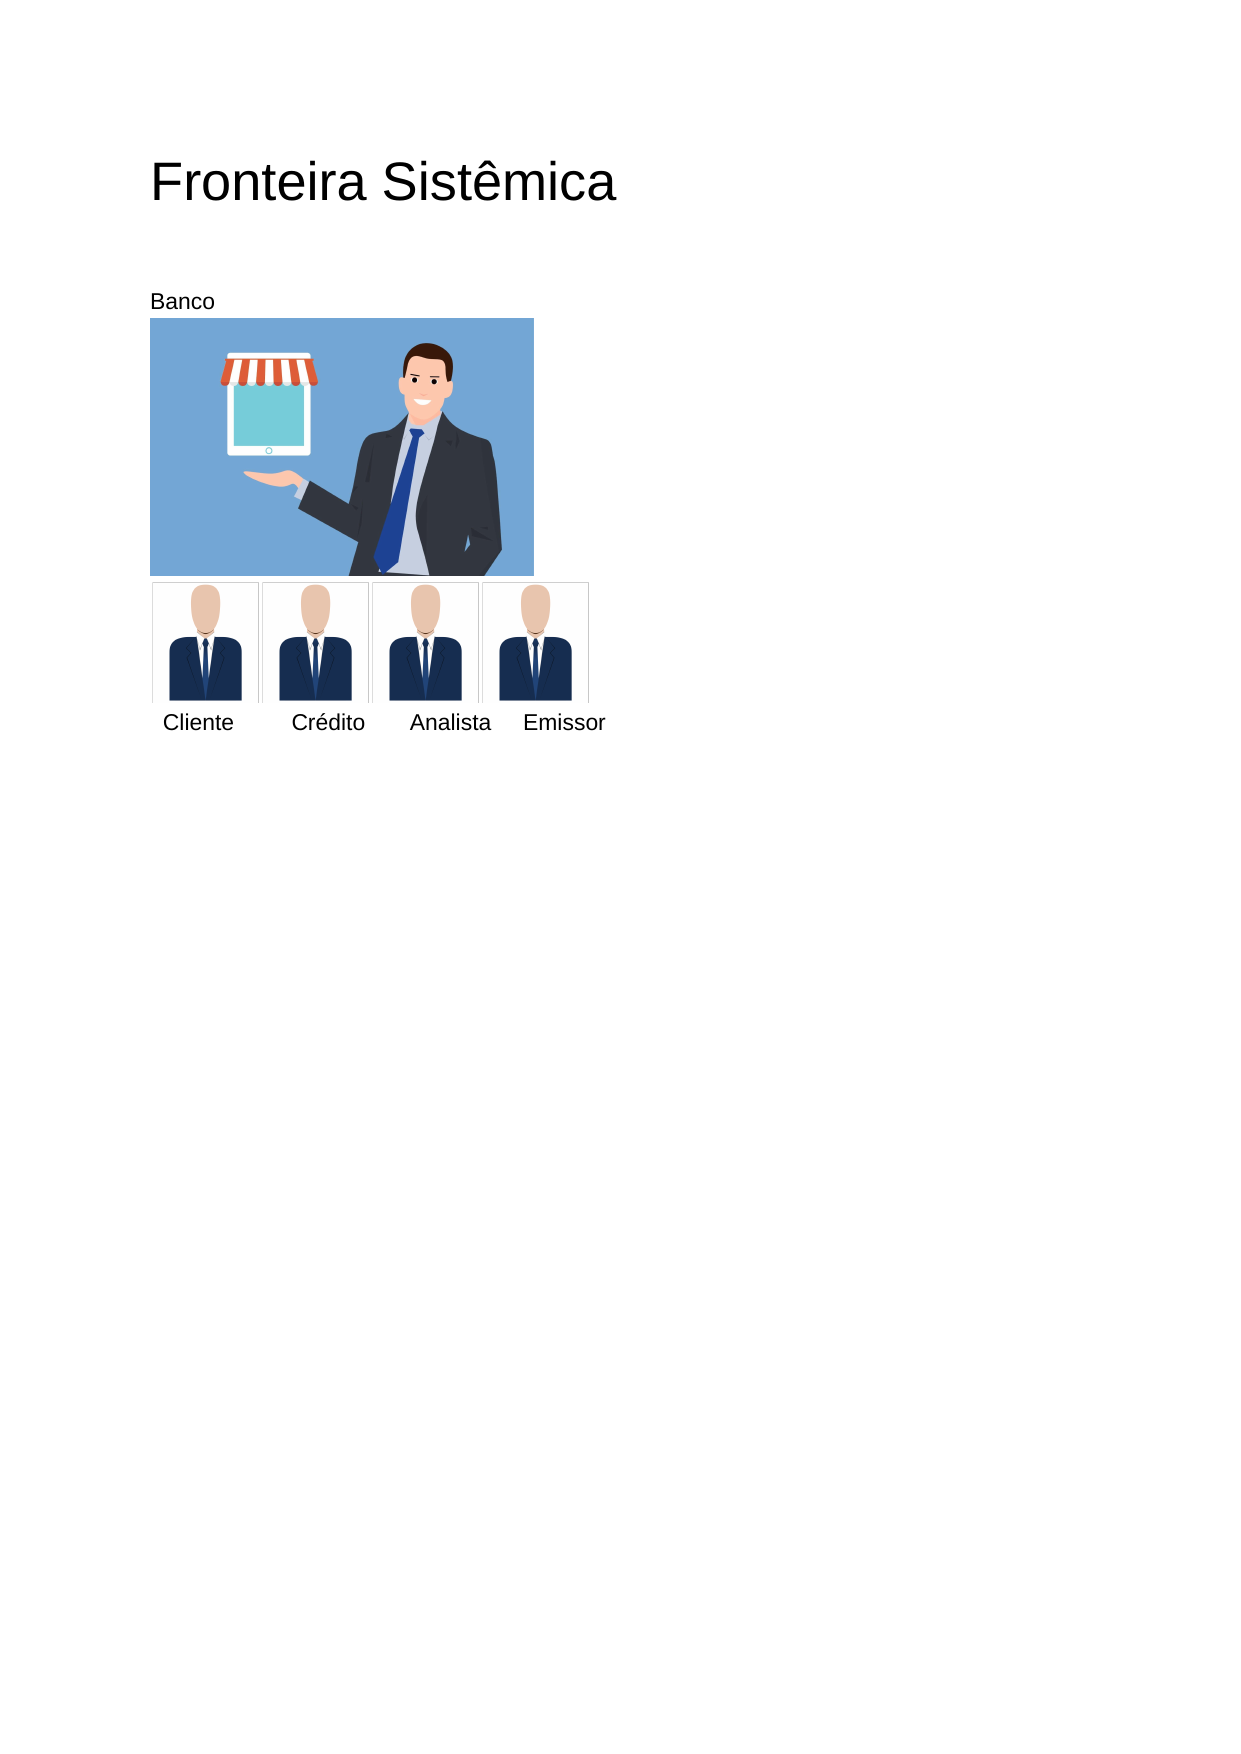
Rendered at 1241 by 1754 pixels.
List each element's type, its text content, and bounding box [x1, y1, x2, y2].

picture [150, 579, 591, 706]
text Cliente Crédito Analista Emissor [150, 709, 1090, 736]
text Banco [150, 288, 1090, 314]
picture [150, 318, 534, 576]
title Fronteira Sistêmica [150, 150, 1090, 212]
